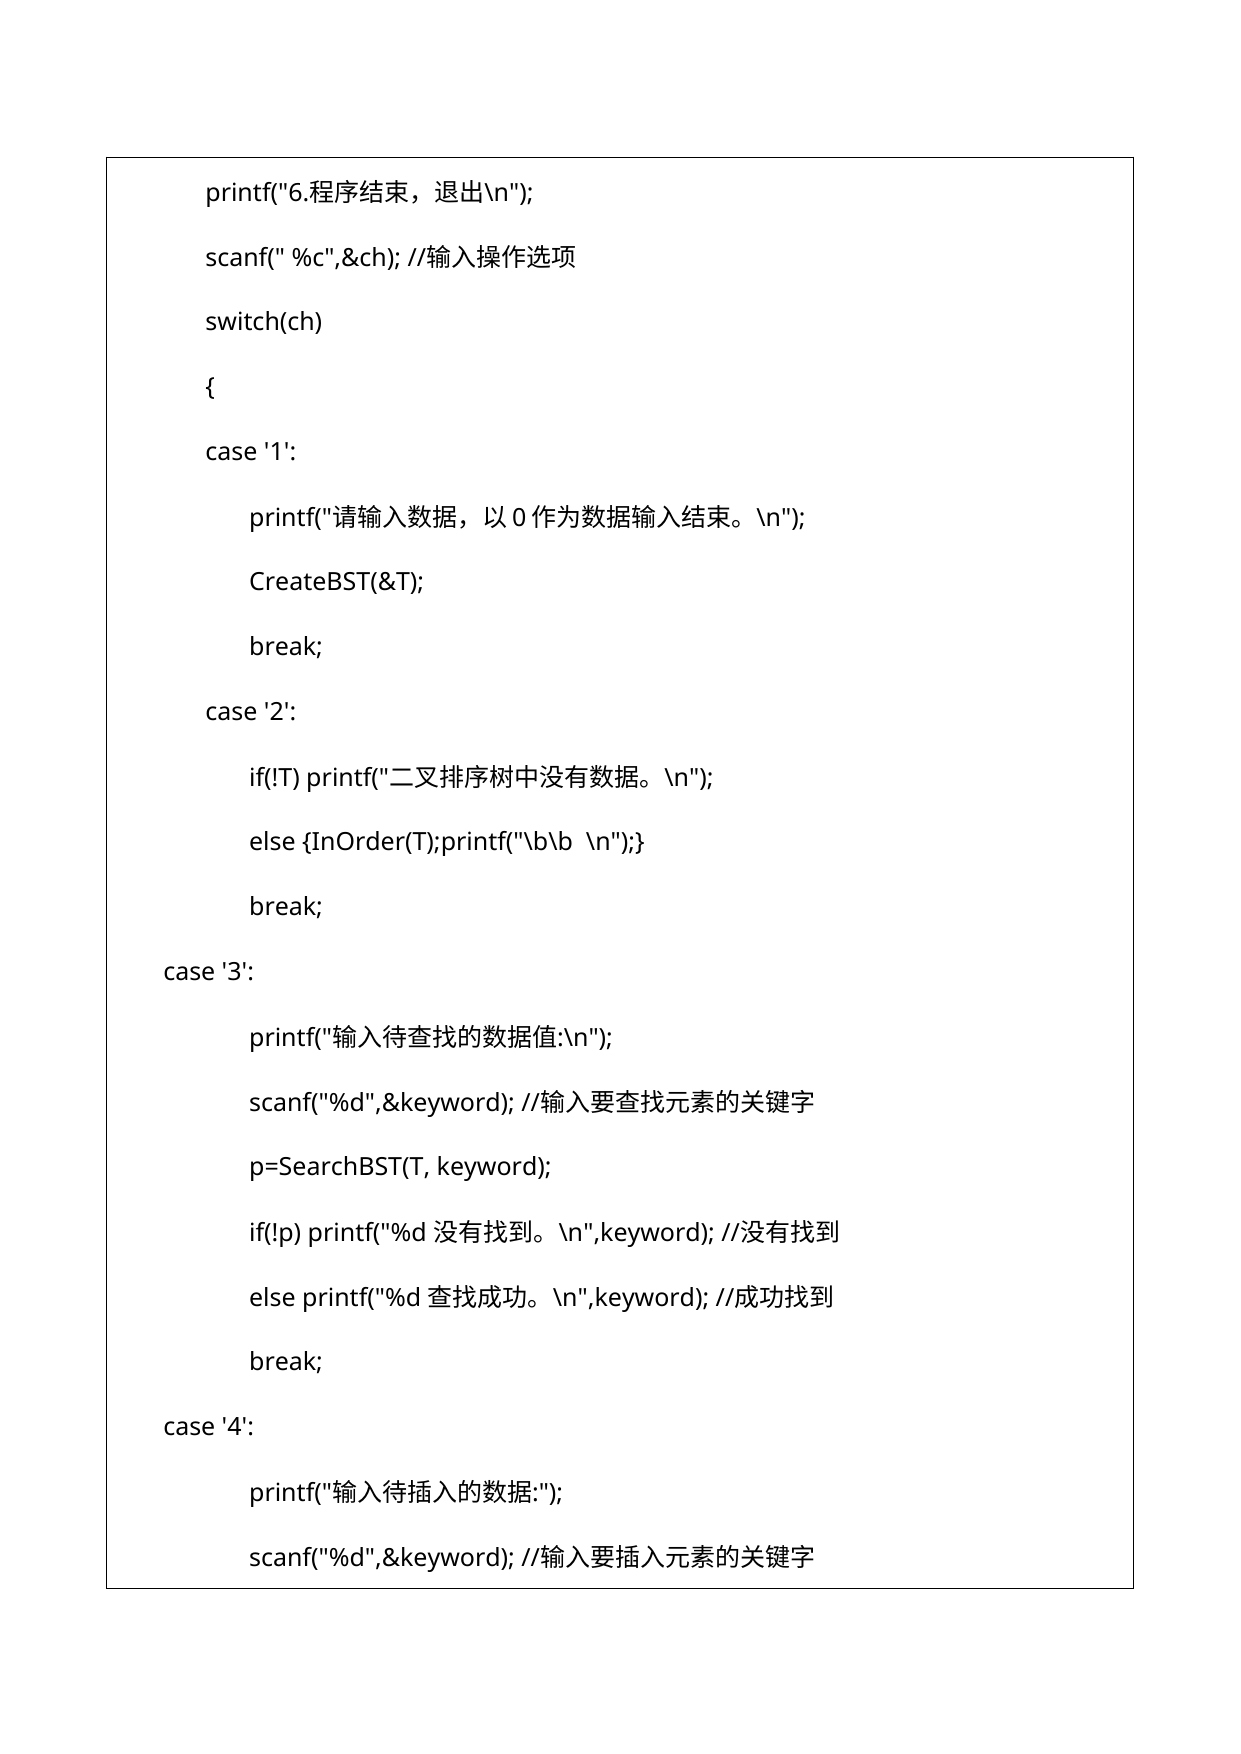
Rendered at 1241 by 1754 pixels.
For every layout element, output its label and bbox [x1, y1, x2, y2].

table_cell [107, 158, 1133, 1588]
